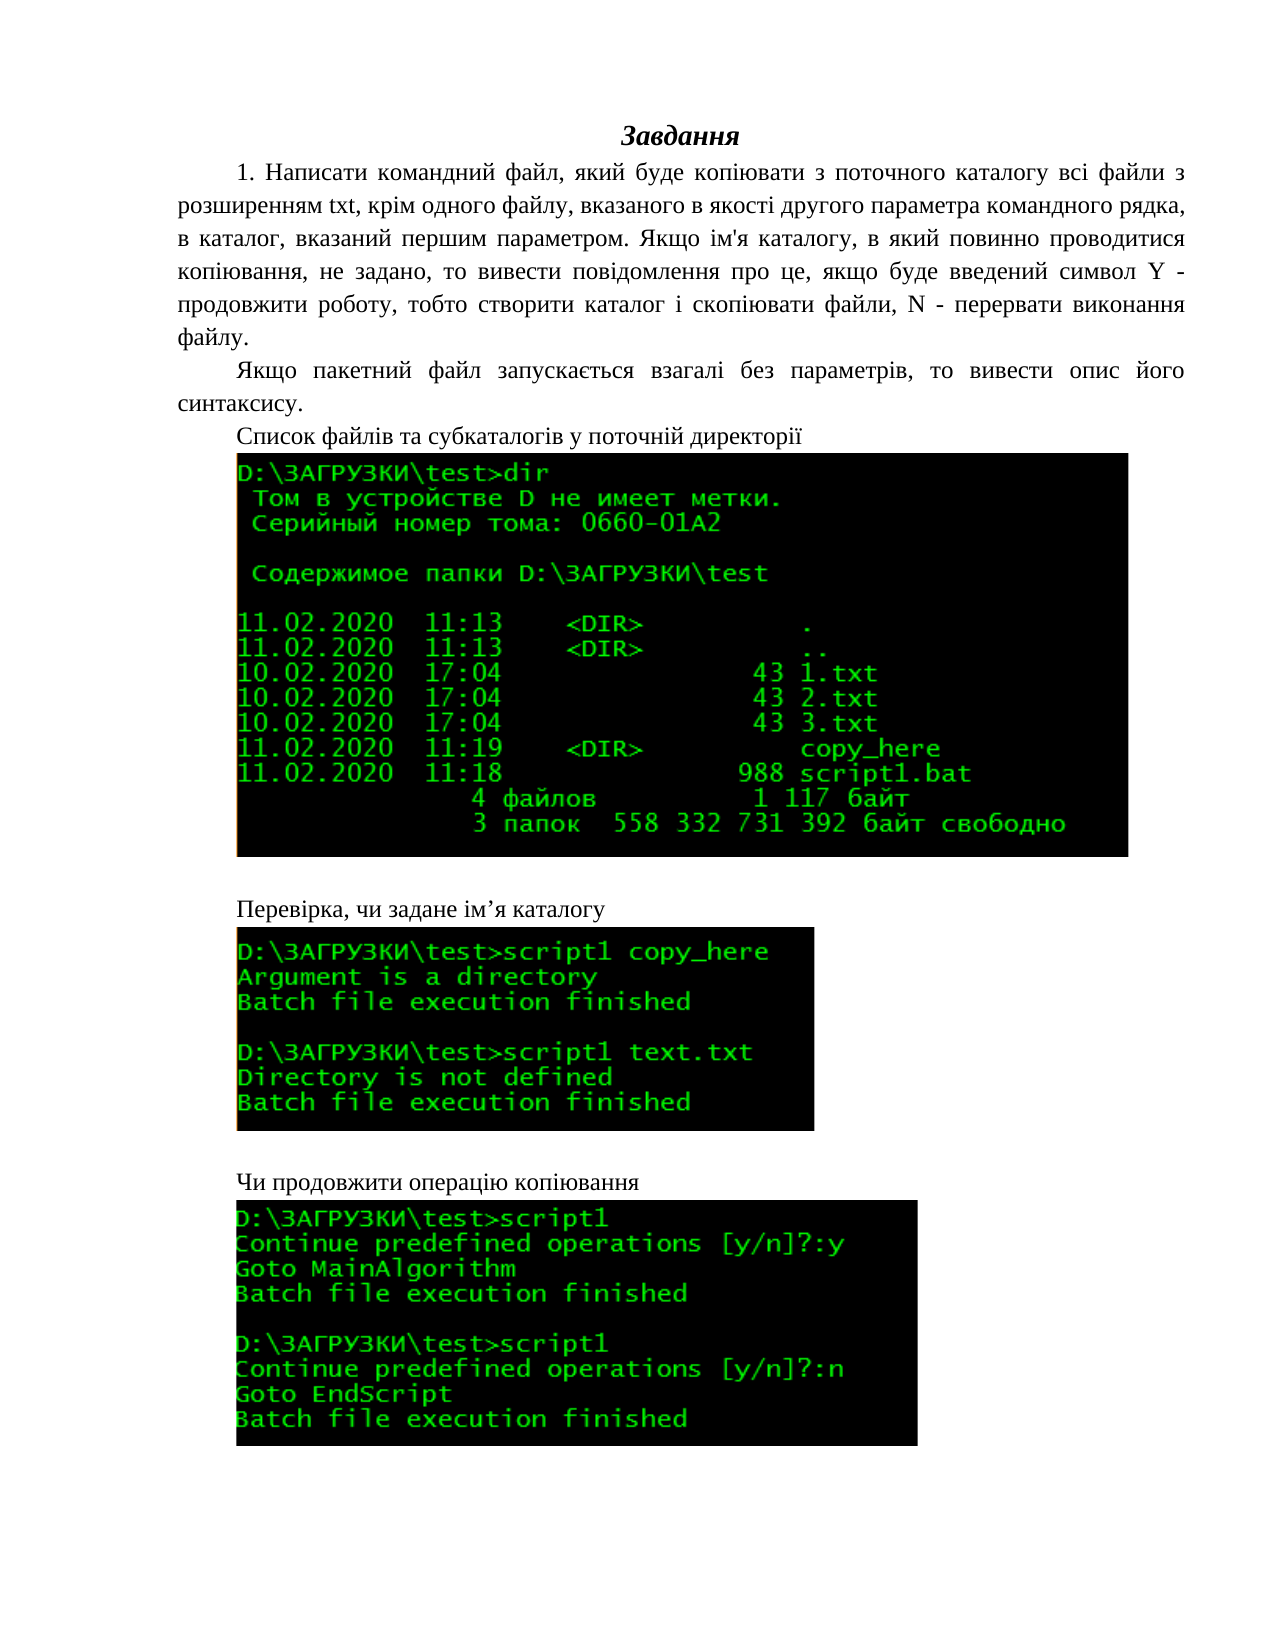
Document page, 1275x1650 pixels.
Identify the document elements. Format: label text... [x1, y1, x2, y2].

list Чи продовжити операцію копіювання [177, 1167, 1186, 1196]
list Якщо пакетний файл запускається взагалі без параметрів, то вивести опис його синтаксису. [177, 355, 1186, 417]
picture [236, 1200, 918, 1446]
list 1. Написати командний файл, який буде копіювати з поточного каталогу всі файли з розширенням txt, крім одного файлу, вказаного в якості другого параметра командного рядка, в каталог, вказаний першим параметром. Якщо ім'я каталогу, в який повинно проводитися копіювання, не задано, то вивести повідомлення про це, якщо буде введений символ Y - продовжити роботу, тобто створити каталог і скопіювати файли, N - перервати виконання файлу. [177, 157, 1186, 351]
list Список файлів та субкаталогів у поточній директорії [177, 421, 1186, 449]
picture [236, 927, 815, 1131]
picture [236, 453, 1129, 857]
list Перевірка, чи задане ім’я каталогу [177, 894, 1186, 923]
list Завдання [177, 118, 1186, 152]
